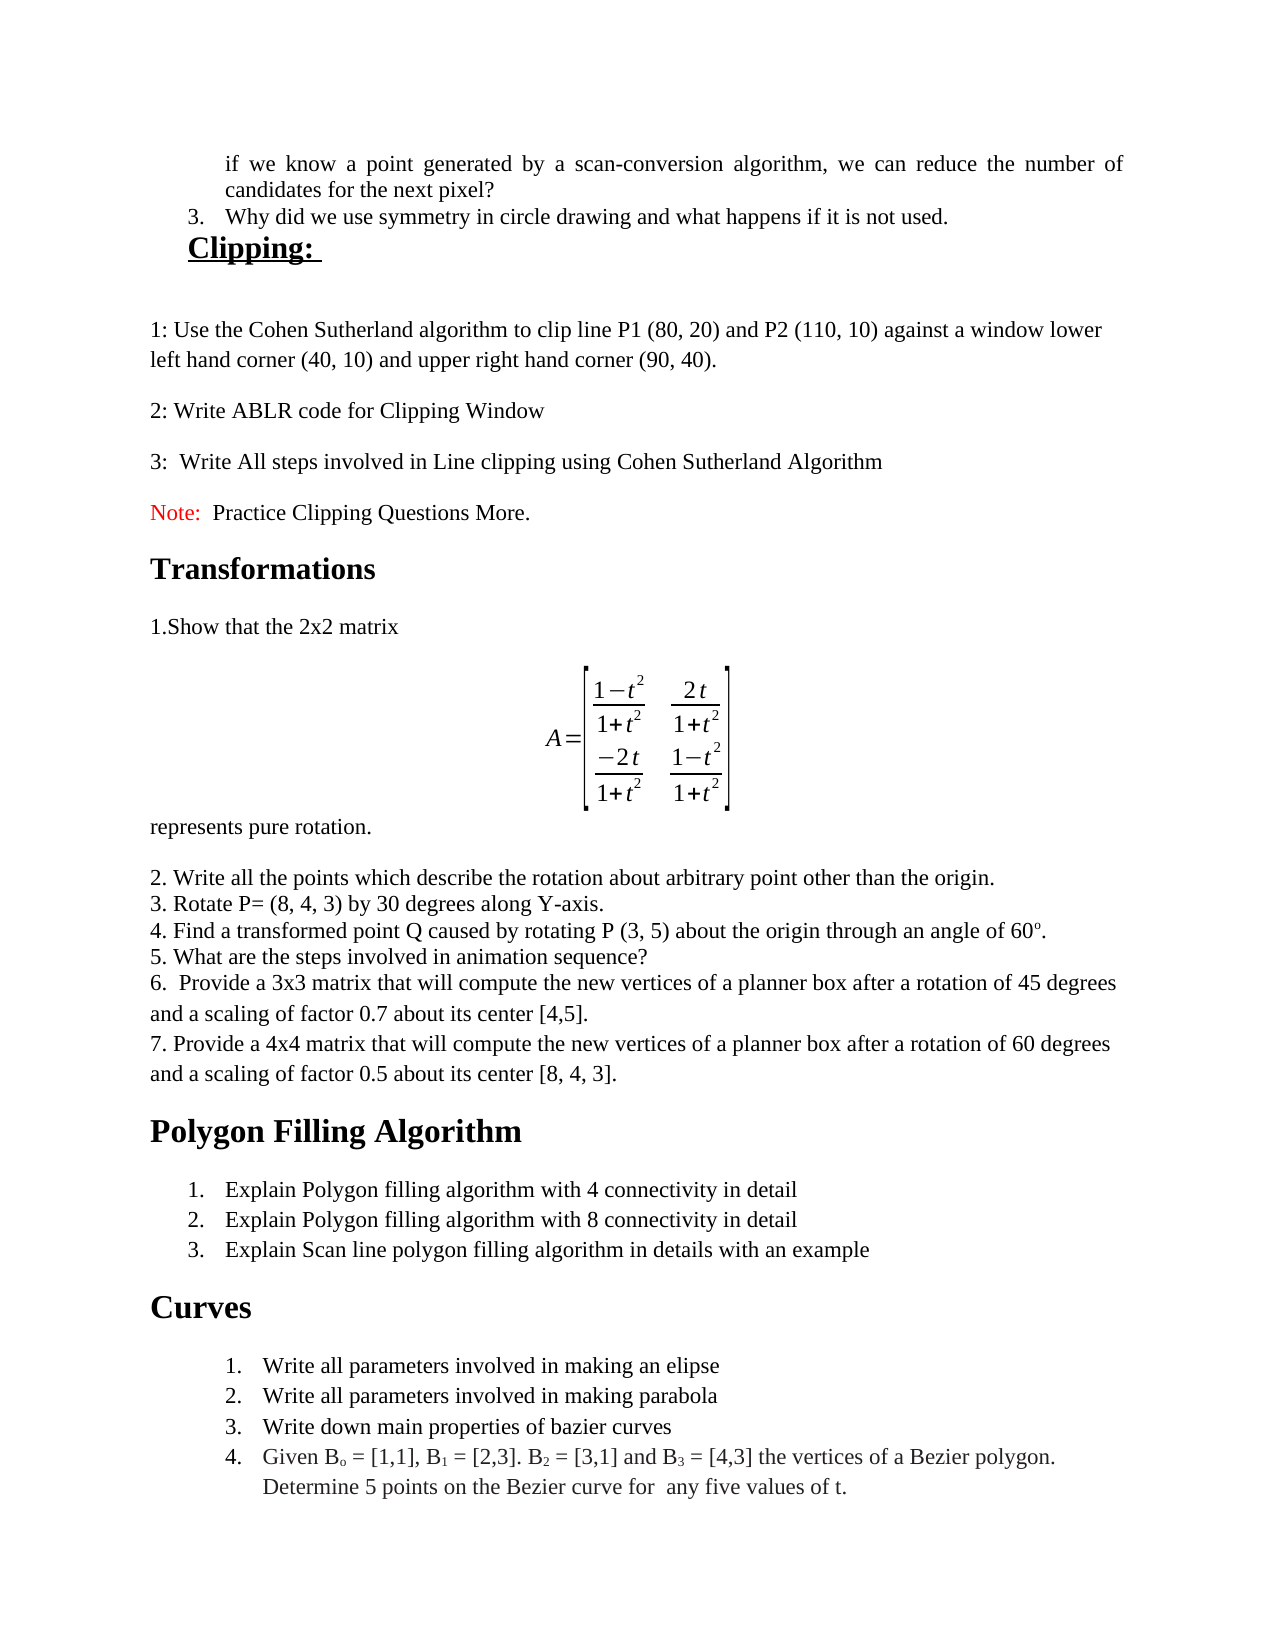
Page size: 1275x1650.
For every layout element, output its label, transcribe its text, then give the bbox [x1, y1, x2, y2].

list Explain Polygon filling algorithm with 8 connectivity in detail [187, 1206, 1125, 1232]
text 6. Provide a 3x3 matrix that will compute the new vertices of a planner box after a rotation of 45 degrees and a scaling of factor 0.7 about its center [4,5]. 7. Provide a 4x4 matrix that will compute the new vertices of a planner box after a rotation of 60 degrees and a scaling of factor 0.5 about its center [8, 4, 3]. [150, 969, 1125, 1086]
list Given Bo = [1,1], B1 = [2,3]. B2 = [3,1] and B3 = [4,3] the vertices of a Bezier polygon. Determine 5 points on the Bezier curve for any five values of t. [225, 1443, 1125, 1499]
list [187, 150, 1125, 203]
list Write down main properties of bazier curves [225, 1413, 1125, 1439]
text represents pure rotation. [150, 813, 1125, 839]
text Clipping: [187, 229, 1125, 265]
text 3. Rotate P= (8, 4, 3) by 30 degrees along Y-axis. 4. Find a transformed point Q caused by rotating P (3, 5) about the origin through an angle of 60o. [150, 890, 1125, 943]
text 2. Write all the points which describe the rotation about arbitrary point other than the origin. [150, 864, 1125, 890]
text Curves [150, 1287, 1125, 1326]
text 1: Use the Cohen Sutherland algorithm to clip line P1 (80, 20) and P2 (110, 10) against a window lower left hand corner (40, 10) and upper right hand corner (90, 40). [150, 316, 1125, 373]
text Note: Practice Clipping Questions More. [150, 499, 1125, 526]
text Transformations [150, 550, 1125, 586]
text 2: Write ABLR code for Clipping Window [150, 397, 1125, 424]
list Explain Polygon filling algorithm with 4 connectivity in detail [187, 1176, 1125, 1202]
text 3: Write All steps involved in Line clipping using Cohen Sutherland Algorithm [150, 448, 1125, 475]
text 1.Show that the 2x2 matrix [150, 613, 1125, 639]
list Write all parameters involved in making parabola [225, 1382, 1125, 1409]
list Explain Scan line polygon filling algorithm in details with an example [187, 1236, 1125, 1263]
list Write all parameters involved in making an elipse [225, 1352, 1125, 1379]
list Why did we use symmetry in circle drawing and what happens if it is not used. [187, 203, 1125, 229]
text 5. What are the steps involved in animation sequence? [150, 943, 1125, 969]
text Polygon Filling Algorithm [150, 1111, 1125, 1149]
